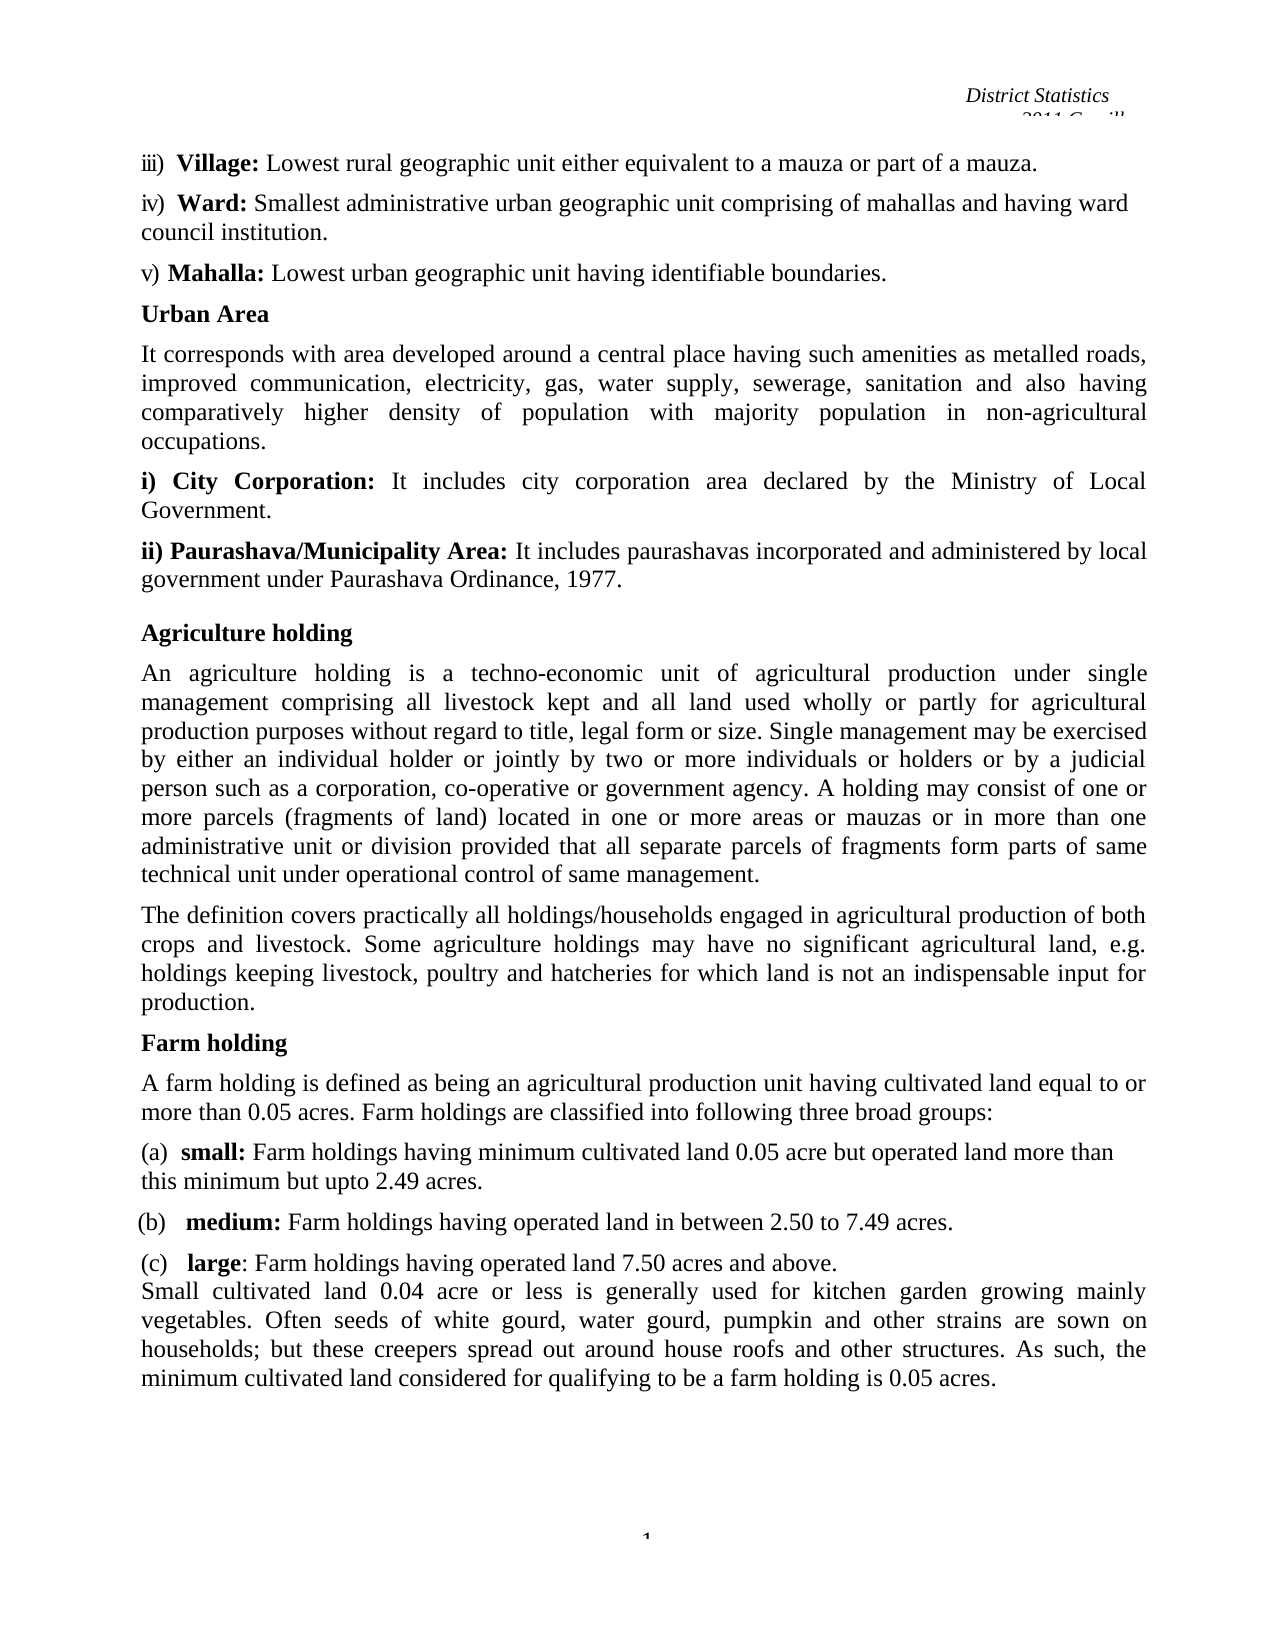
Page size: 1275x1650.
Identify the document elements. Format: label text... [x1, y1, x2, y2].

subtitle Agriculture holding [141, 618, 1202, 647]
list medium: Farm holdings having operated land in between 2.50 to 7.49 acres. [137, 1207, 1202, 1236]
list large: Farm holdings having operated land 7.50 acres and above. [141, 1248, 1202, 1276]
list small: Farm holdings having minimum cultivated land 0.05 acre but operated land more than this minimum but upto 2.49 acres. [141, 1137, 1120, 1195]
text Small cultivated land 0.04 acre or less is generally used for kitchen garden growing mainly vegetables. Often seeds of white gourd, water gourd, pumpkin and other strains are sown on households; but these creepers spread out around house roofs and other structures. As such, the minimum cultivated land considered for qualifying to be a farm holding is 0.05 acres. [141, 1276, 1148, 1391]
list Ward: Smallest administrative urban geographic unit comprising of mahallas and having ward council institution. [141, 188, 1147, 246]
list City Corporation: It includes city corporation area declared by the Ministry of Local Government. [141, 466, 1147, 524]
subtitle Urban Area [141, 299, 1202, 328]
list Village: Lowest rural geographic unit either equivalent to a mauza or part of a mauza. [141, 148, 1202, 177]
text A farm holding is defined as being an agricultural production unit having cultivated land equal to or more than 0.05 acres. Farm holdings are classified into following three broad groups: [141, 1068, 1147, 1126]
text The definition covers practically all holdings/households engaged in agricultural production of both crops and livestock. Some agriculture holdings may have no significant agricultural land, e.g. holdings keeping livestock, poultry and hatcheries for which land is not an indispensable input for production. [141, 900, 1147, 1015]
list Mahalla: Lowest urban geographic unit having identifiable boundaries. [141, 258, 1202, 287]
text An agriculture holding is a techno-economic unit of agricultural production under single management comprising all livestock kept and all land used wholly or partly for agricultural production purposes without regard to title, legal form or size. Single management may be exercised by either an individual holder or jointly by two or more individuals or holders or by a judicial person such as a corporation, co-operative or government agency. A holding may consist of one or more parcels (fragments of land) located in one or more areas or mauzas or in more than one administrative unit or division provided that all separate parcels of fragments form parts of same technical unit under operational control of same management. [141, 658, 1148, 888]
text It corresponds with area developed around a central place having such amenities as metalled roads, improved communication, electricity, gas, water supply, sewerage, sanitation and also having comparatively higher density of population with majority population in non-agricultural occupations. [141, 339, 1148, 454]
list Paurashava/Municipality Area: It includes paurashavas incorporated and administered by local government under Paurashava Ordinance, 1977. [141, 536, 1148, 593]
subtitle Farm holding [141, 1028, 1202, 1057]
